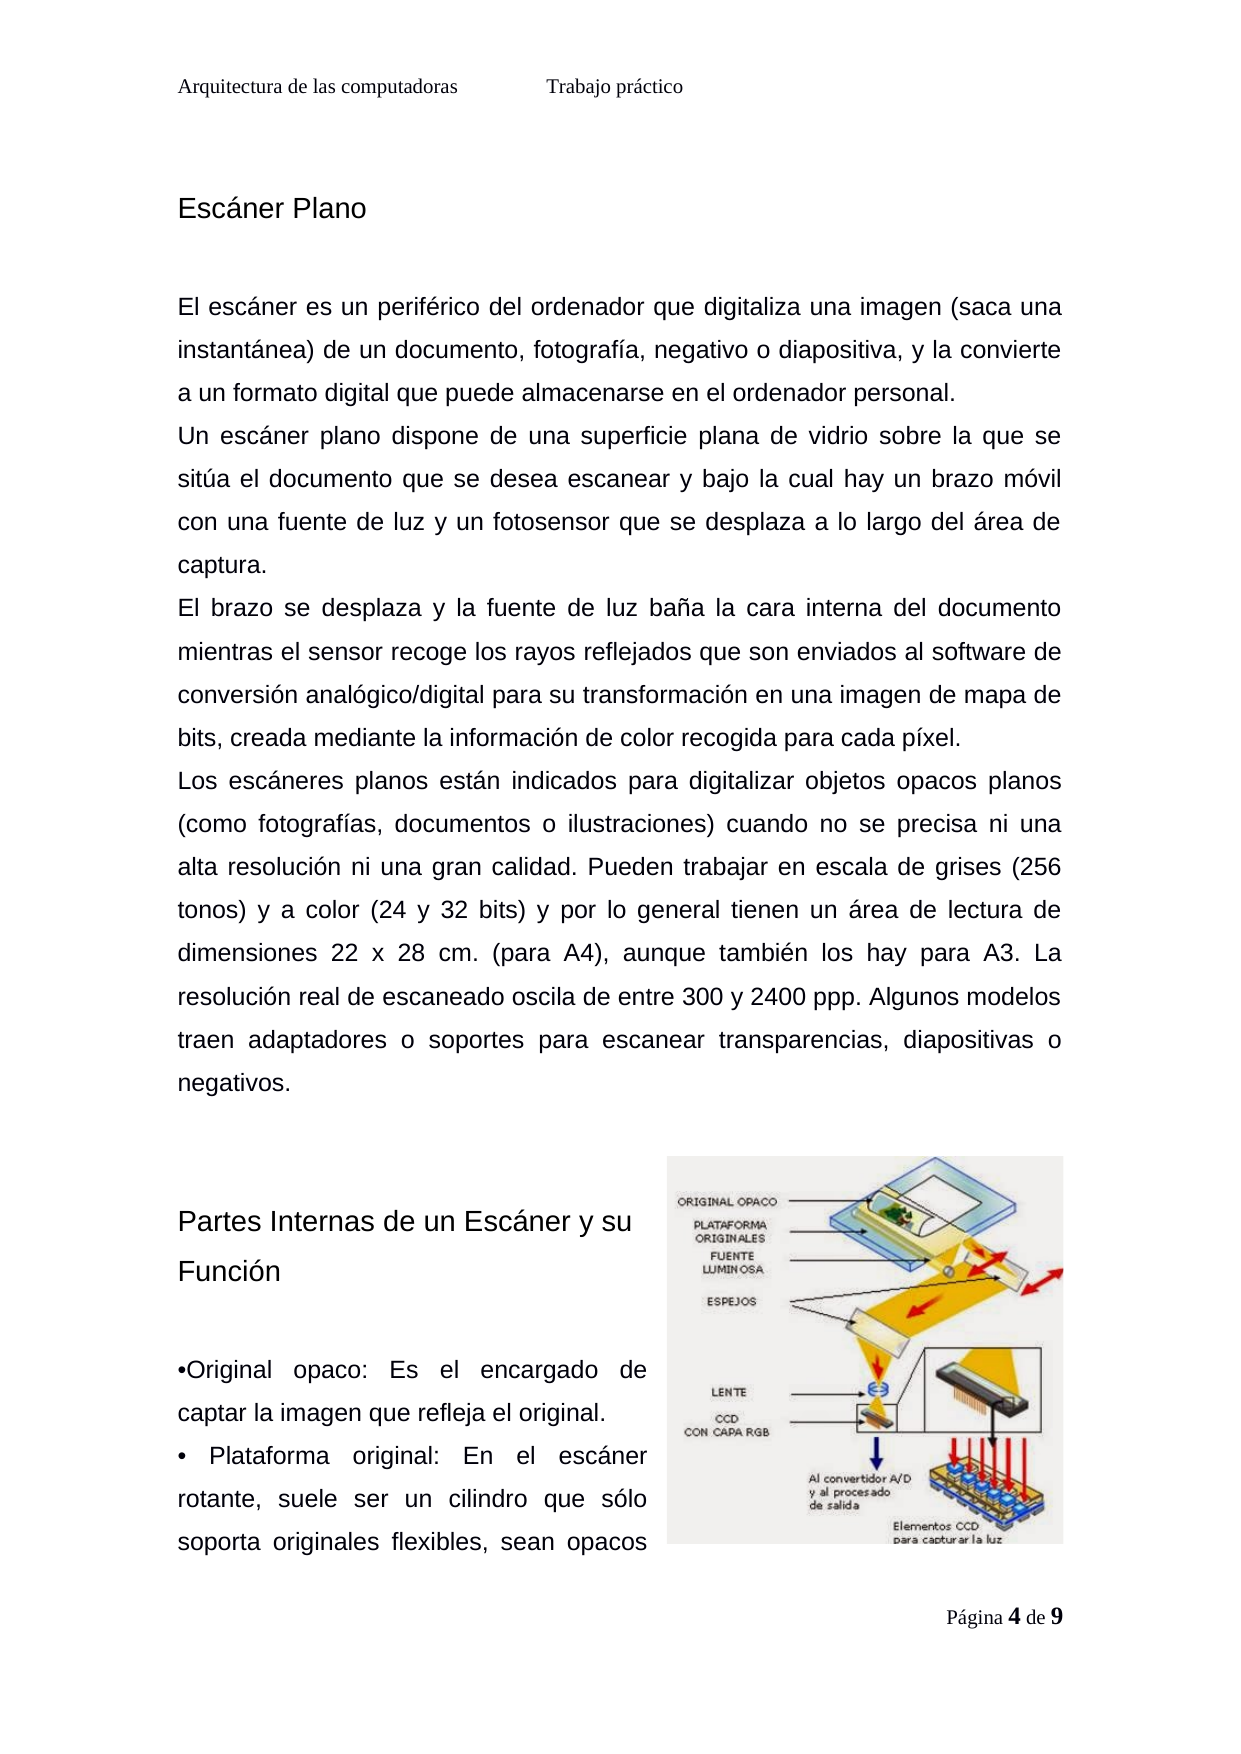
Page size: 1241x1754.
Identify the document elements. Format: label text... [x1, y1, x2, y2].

subtitle Partes Internas de un Escáner y su Función [177, 1204, 666, 1288]
text •Original opaco: Es el encargado de captar la imagen que refleja el original. [177, 1355, 666, 1427]
text Los escáneres planos están indicados para digitalizar objetos opacos planos (como fotografías, documentos o ilustraciones) cuando no se precisa ni una alta resolución ni una gran calidad. Pueden trabajar en escala de grises (256 tonos) y a color (24 y 32 bits) y por lo general tienen un área de lectura de dimensiones 22 x 28 cm. (para A4), aunque también los hay para A3. La resolución real de escaneado oscila de entre 300 y 2400 ppp. Algunos modelos traen adaptadores o soportes para escanear transparencias, diapositivas o negativos. [177, 766, 1063, 1096]
text El escáner es un periférico del ordenador que digitaliza una imagen (saca una instantánea) de un documento, fotografía, negativo o diapositiva, y la convierte a un formato digital que puede almacenarse en el ordenador personal. [177, 291, 1063, 406]
text Escáner Plano [177, 191, 1063, 224]
text Un escáner plano dispone de una superficie plana de vidrio sobre la que se sitúa el documento que se desea escanear y bajo la cual hay un brazo móvil con una fuente de luz y un fotosensor que se desplaza a lo largo del área de captura. [177, 421, 1063, 579]
picture [666, 1156, 1064, 1544]
text El brazo se desplaza y la fuente de luz baña la cara interna del documento mientras el sensor recoge los rayos reflejados que son enviados al software de conversión analógico/digital para su transformación en una imagen de mapa de bits, creada mediante la información de color recogida para cada píxel. [177, 593, 1063, 751]
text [177, 1441, 1063, 1556]
